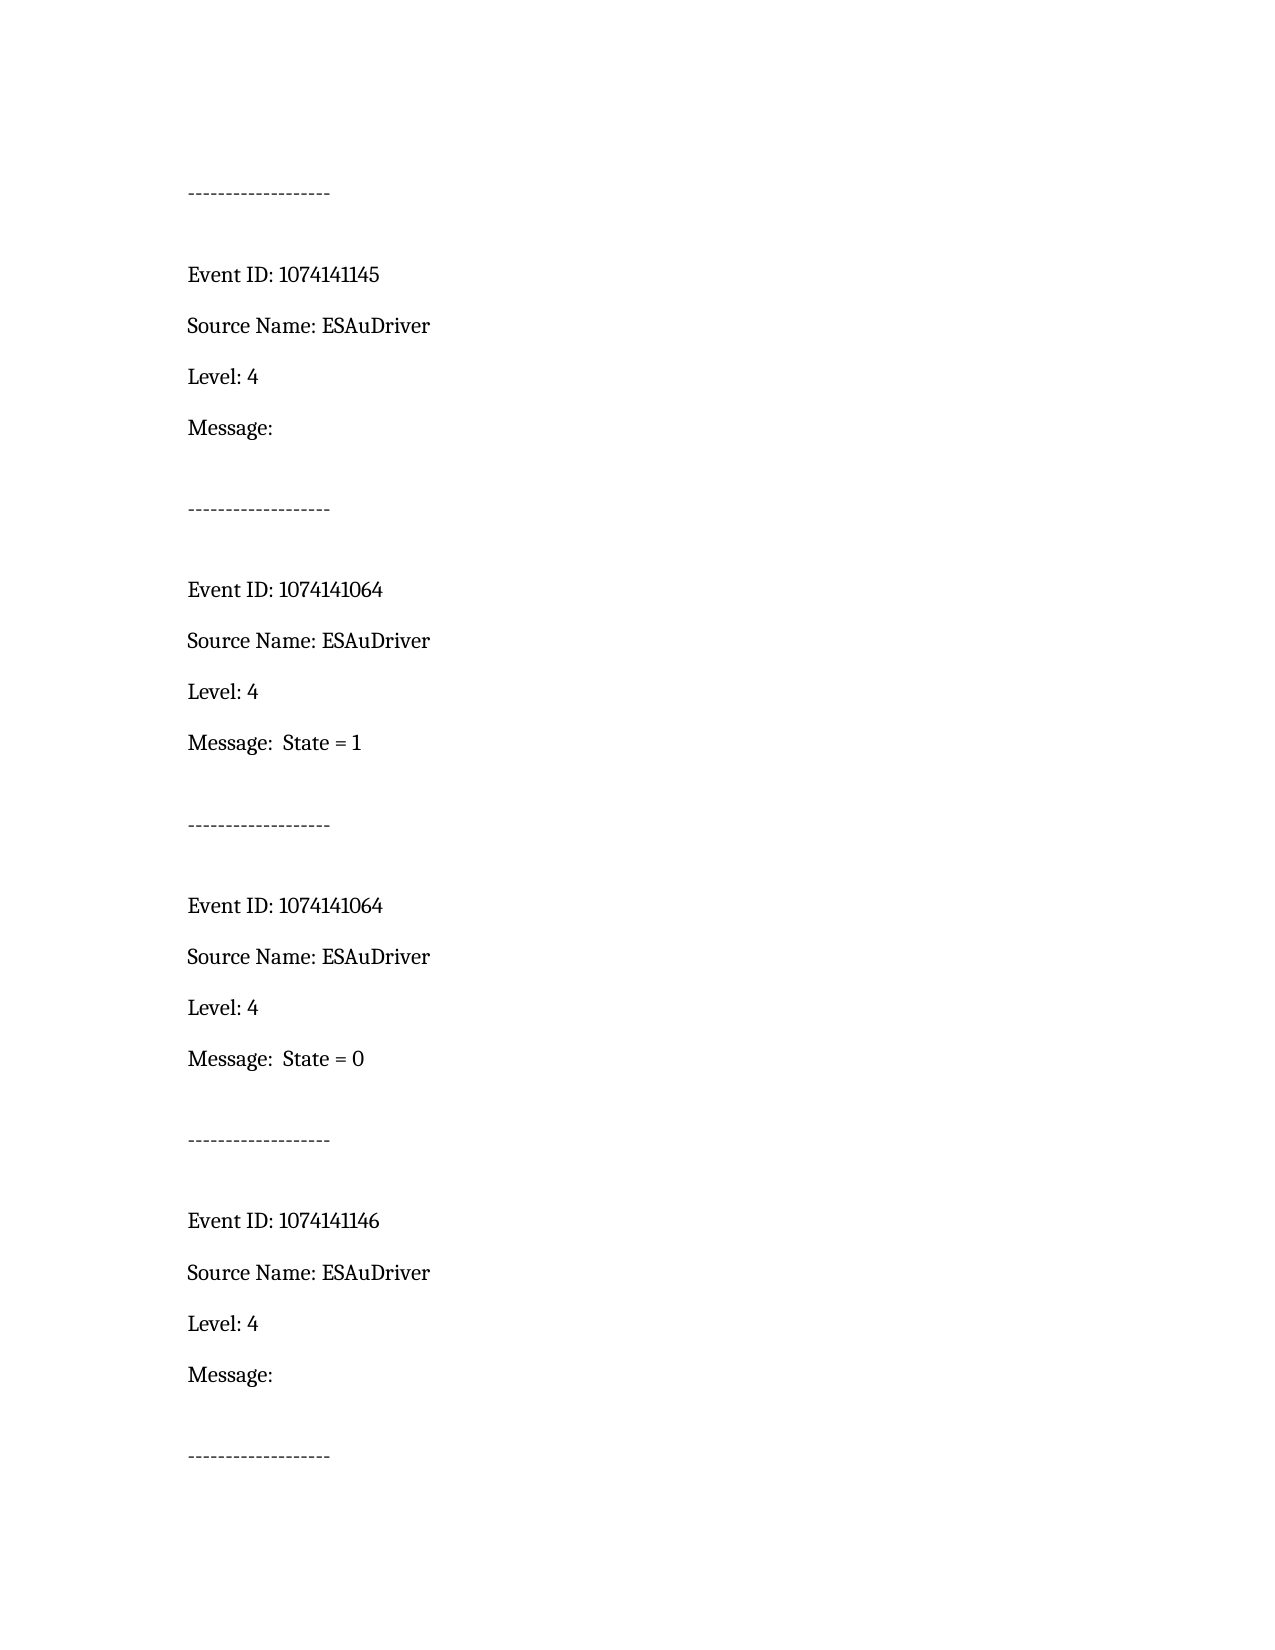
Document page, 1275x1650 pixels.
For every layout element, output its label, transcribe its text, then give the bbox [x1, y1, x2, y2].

text ------------------- [187, 781, 1087, 868]
text Message: [187, 1361, 1087, 1388]
text Source Name: ESAuDriver [187, 1259, 1087, 1286]
text Source Name: ESAuDriver [187, 312, 1087, 339]
text ------------------- [187, 466, 1087, 552]
text ------------------- [187, 1097, 1087, 1184]
text Message: State = 0 [187, 1046, 1087, 1072]
text Event ID: 1074141064 [187, 893, 1087, 919]
text Event ID: 1074141145 [187, 261, 1087, 288]
text Source Name: ESAuDriver [187, 944, 1087, 970]
text ------------------- [187, 1412, 1087, 1499]
text Level: 4 [187, 1310, 1087, 1337]
text ------------------- [187, 150, 1087, 237]
text Level: 4 [187, 995, 1087, 1021]
text Event ID: 1074141064 [187, 577, 1087, 603]
text Event ID: 1074141146 [187, 1208, 1087, 1235]
text Level: 4 [187, 363, 1087, 390]
text Source Name: ESAuDriver [187, 628, 1087, 654]
text Message: State = 1 [187, 730, 1087, 757]
text Message: [187, 414, 1087, 441]
text Level: 4 [187, 679, 1087, 706]
